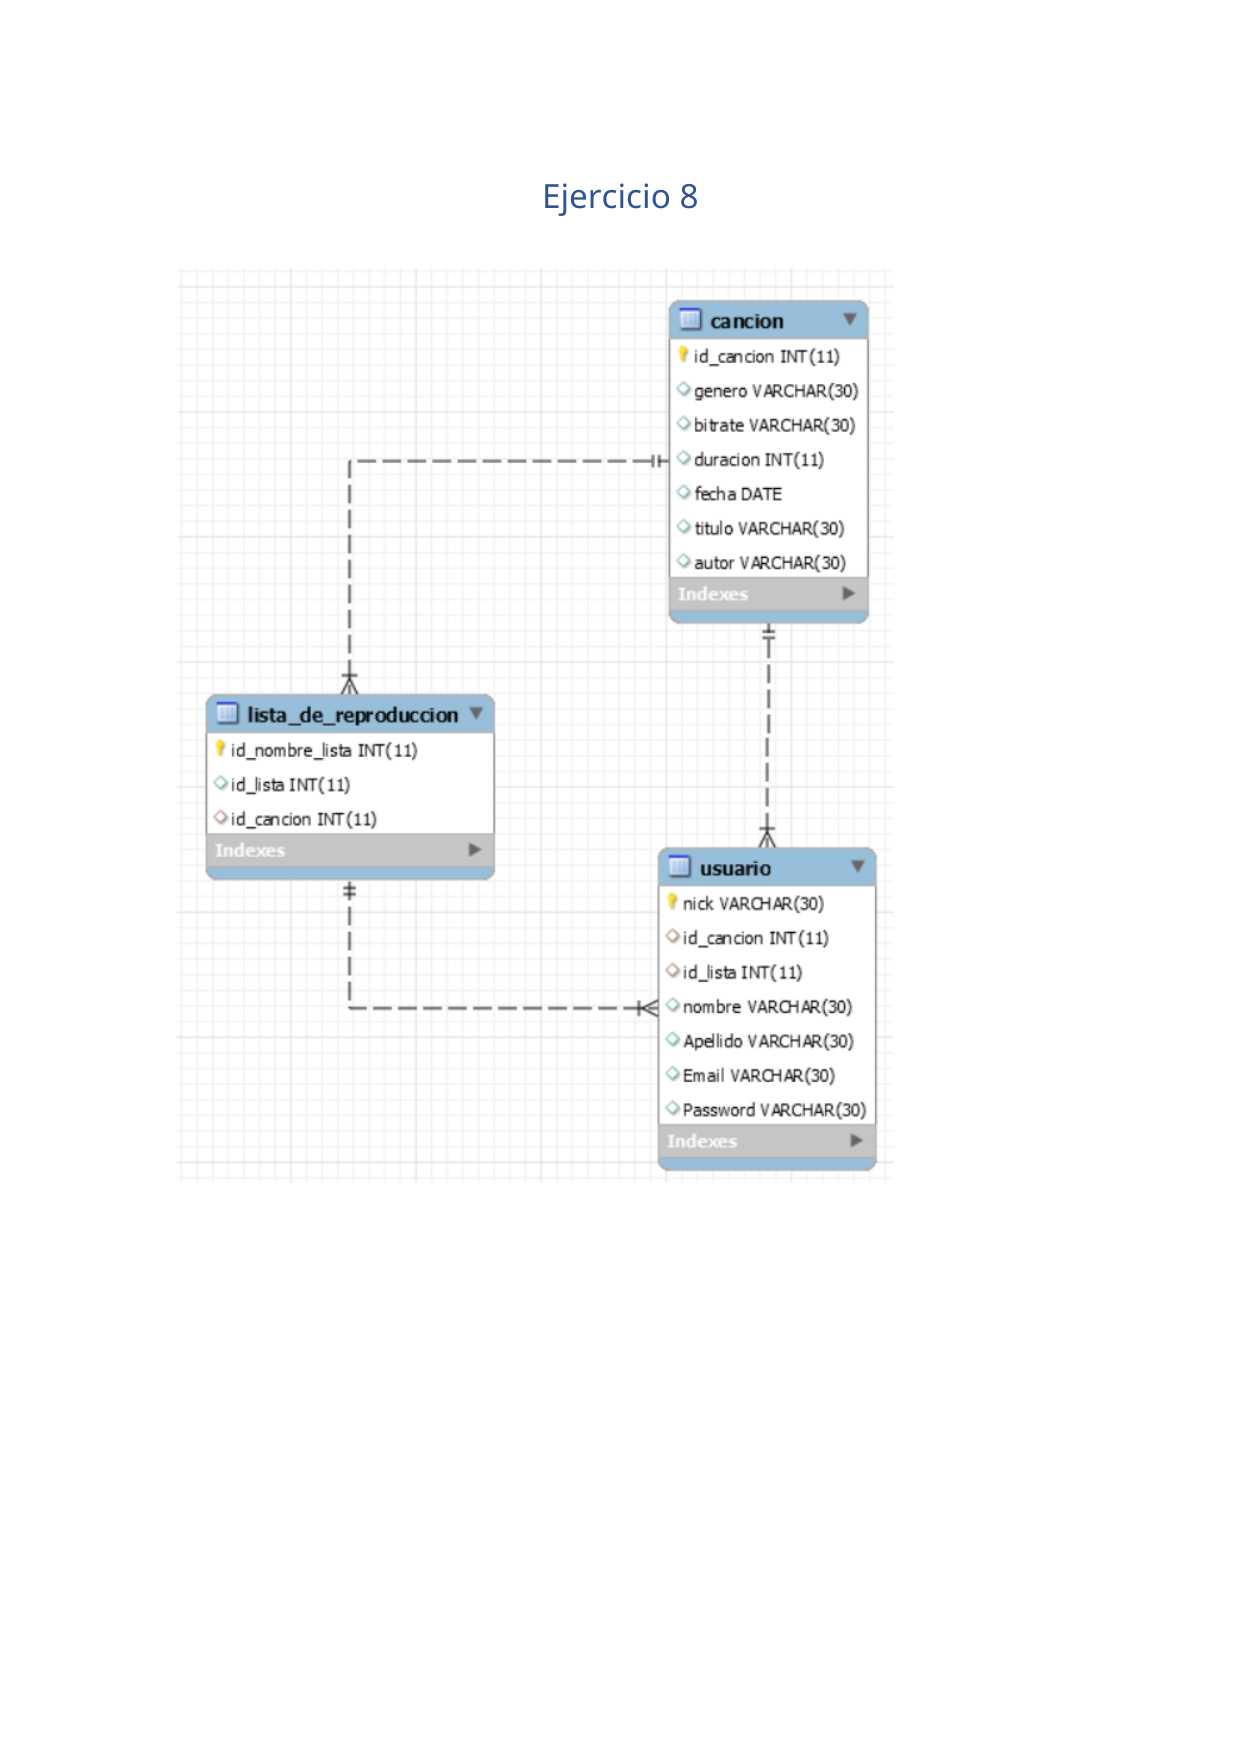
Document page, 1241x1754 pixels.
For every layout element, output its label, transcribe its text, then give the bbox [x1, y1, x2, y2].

picture [177, 268, 894, 1182]
subtitle Ejercicio 8 [177, 173, 1063, 218]
